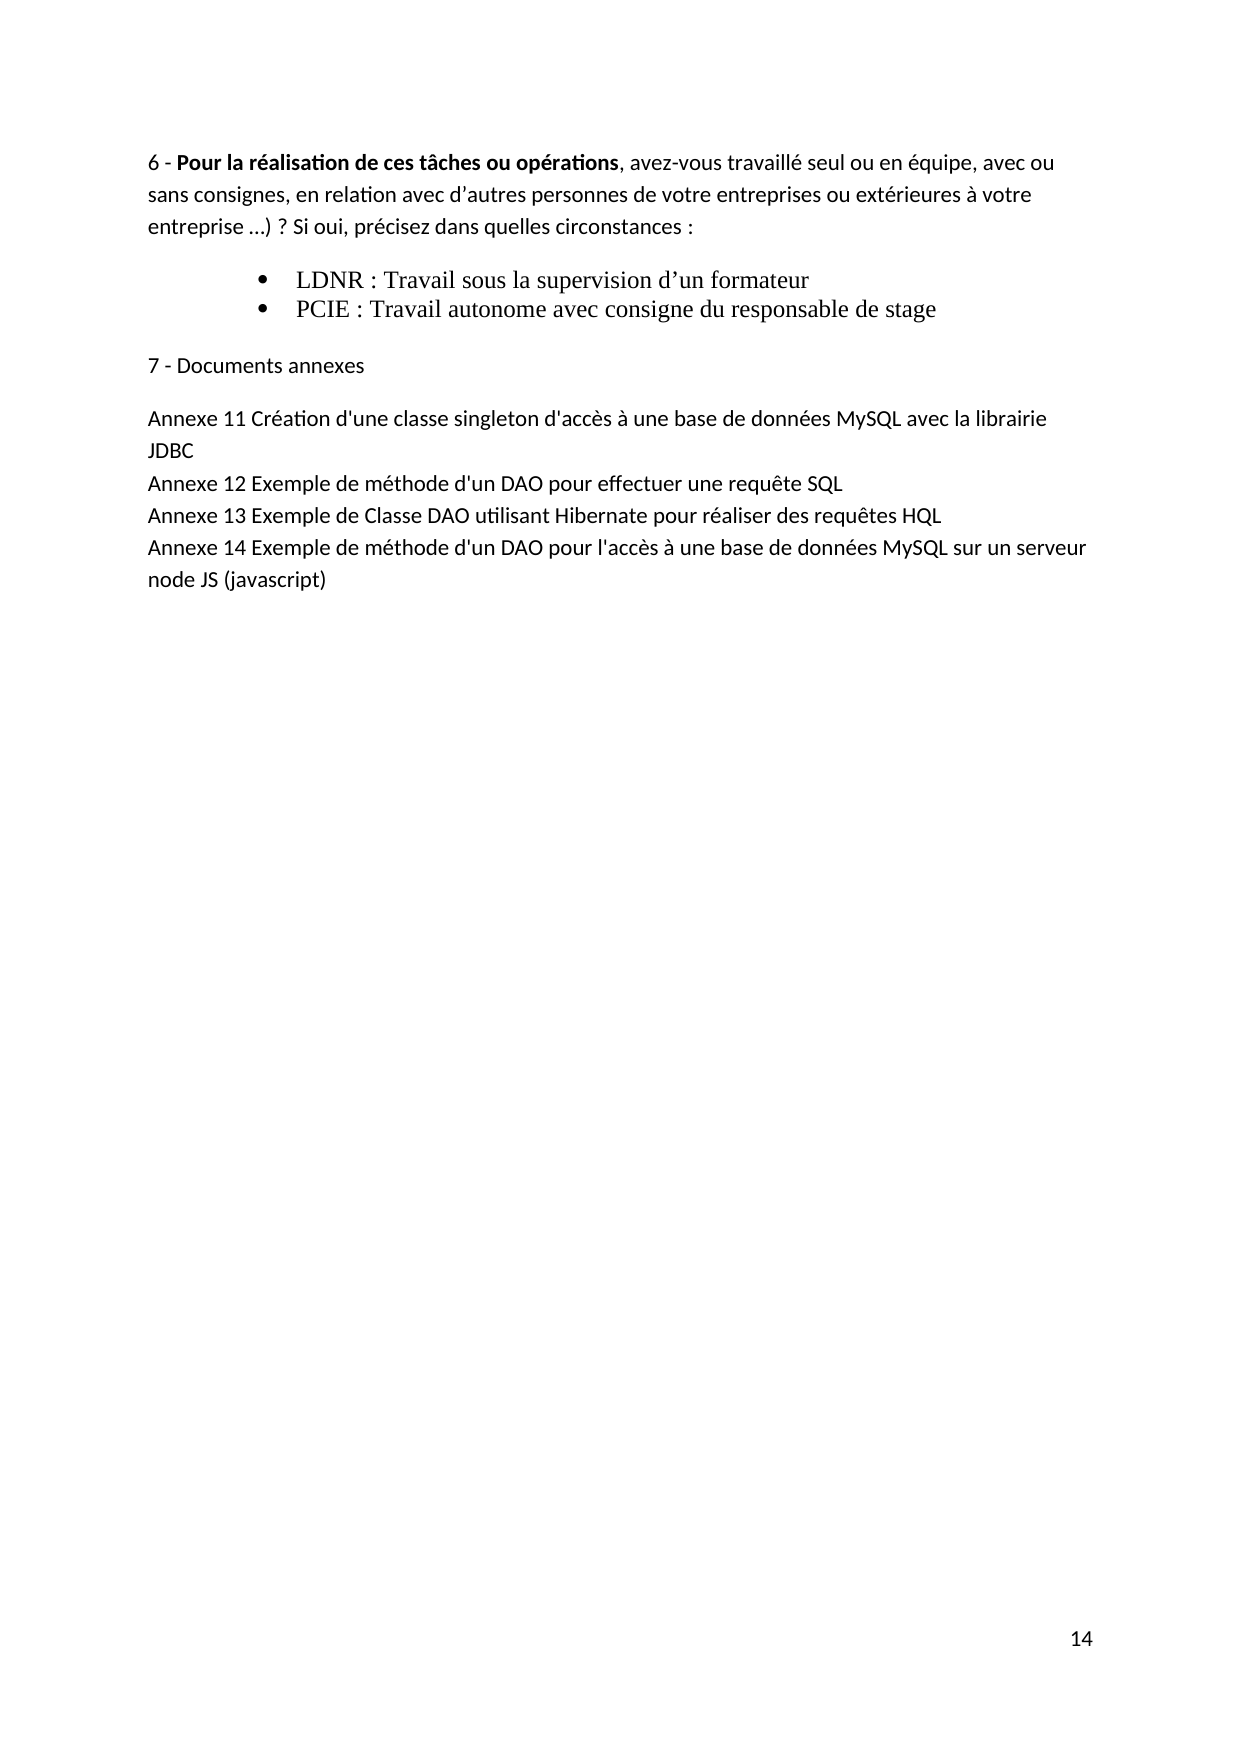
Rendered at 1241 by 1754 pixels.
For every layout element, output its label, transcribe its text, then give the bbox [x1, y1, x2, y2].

text Annexe 13 Exemple de Classe DAO utilisant Hibernate pour réaliser des requêtes HQL [148, 501, 1093, 529]
list LDNR : Travail sous la supervision d’un formateur [258, 265, 1093, 294]
text 6 - Pour la réalisation de ces tâches ou opérations, avez-vous travaillé seul ou en équipe, avec ou sans consignes, en relation avec d’autres personnes de votre entreprises ou extérieures à votre entreprise …) ? Si oui, précisez dans quelles circonstances : [148, 148, 1093, 240]
text Annexe 12 Exemple de méthode d'un DAO pour effectuer une requête SQL [148, 469, 1093, 497]
text Annexe 11 Création d'une classe singleton d'accès à une base de données MySQL avec la librairie JDBC [148, 404, 1093, 464]
list PCIE : Travail autonome avec consigne du responsable de stage [258, 294, 1093, 322]
text Annexe 14 Exemple de méthode d'un DAO pour l'accès à une base de données MySQL sur un serveur node JS (javascript) [148, 533, 1093, 593]
text 7 - Documents annexes [148, 351, 1093, 379]
